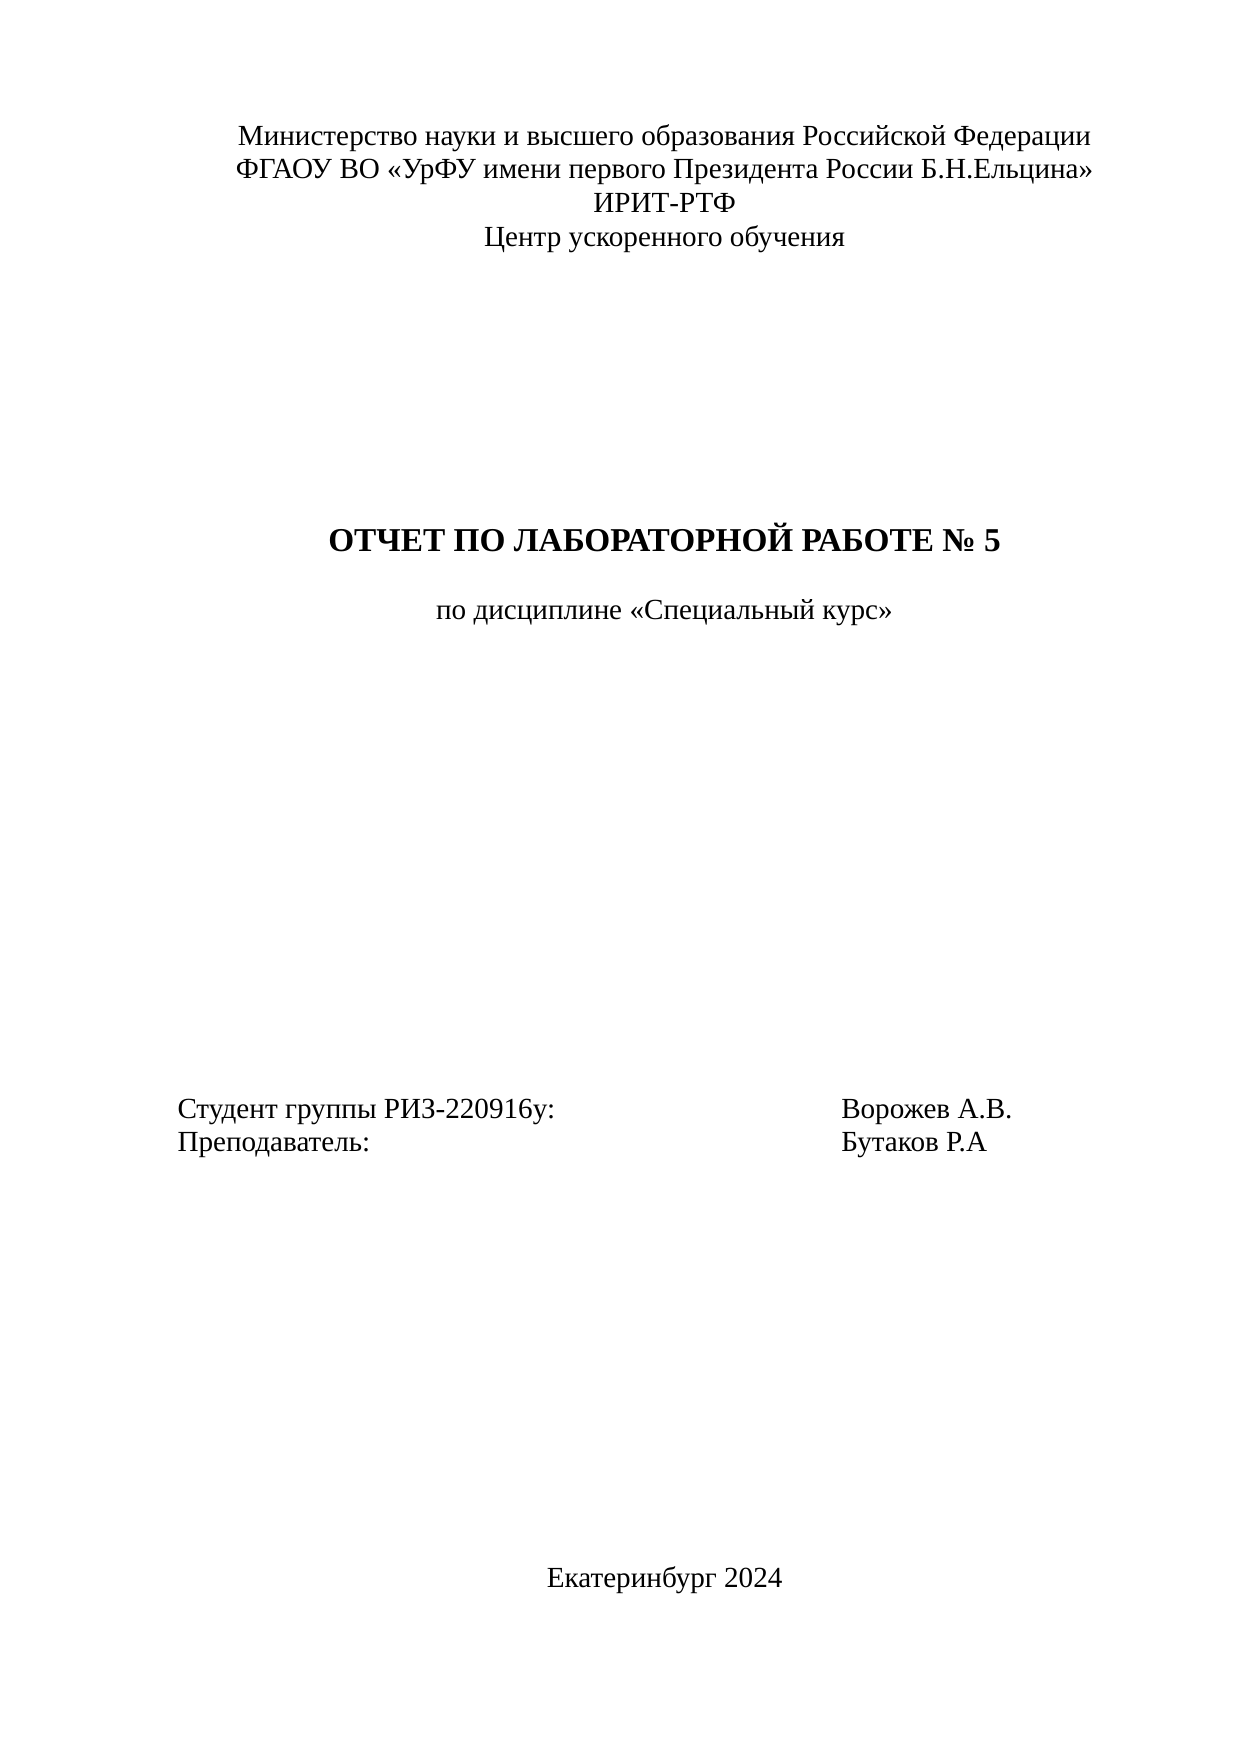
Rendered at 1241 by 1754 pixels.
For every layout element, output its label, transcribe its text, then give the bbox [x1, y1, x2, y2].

text ФГАОУ ВО «УрФУ имени первого Президента России Б.Н.Ельцина» [177, 152, 1152, 185]
text ИРИТ-РТФ [177, 185, 1152, 219]
text Преподаватель: Бутаков Р.А [177, 1124, 1152, 1158]
text Екатеринбург 2024 [177, 1560, 1152, 1594]
text Центр ускоренного обучения [177, 219, 1152, 252]
text Министерство науки и высшего образования Российской Федерации [177, 118, 1152, 152]
text ОТЧЕТ ПО ЛАБОРАТОРНОЙ РАБОТЕ № 5 [177, 521, 1152, 559]
text по дисциплине «Специальный курс» [177, 592, 1152, 626]
text Студент группы РИЗ-220916у: Ворожев А.В. [177, 1091, 1152, 1124]
